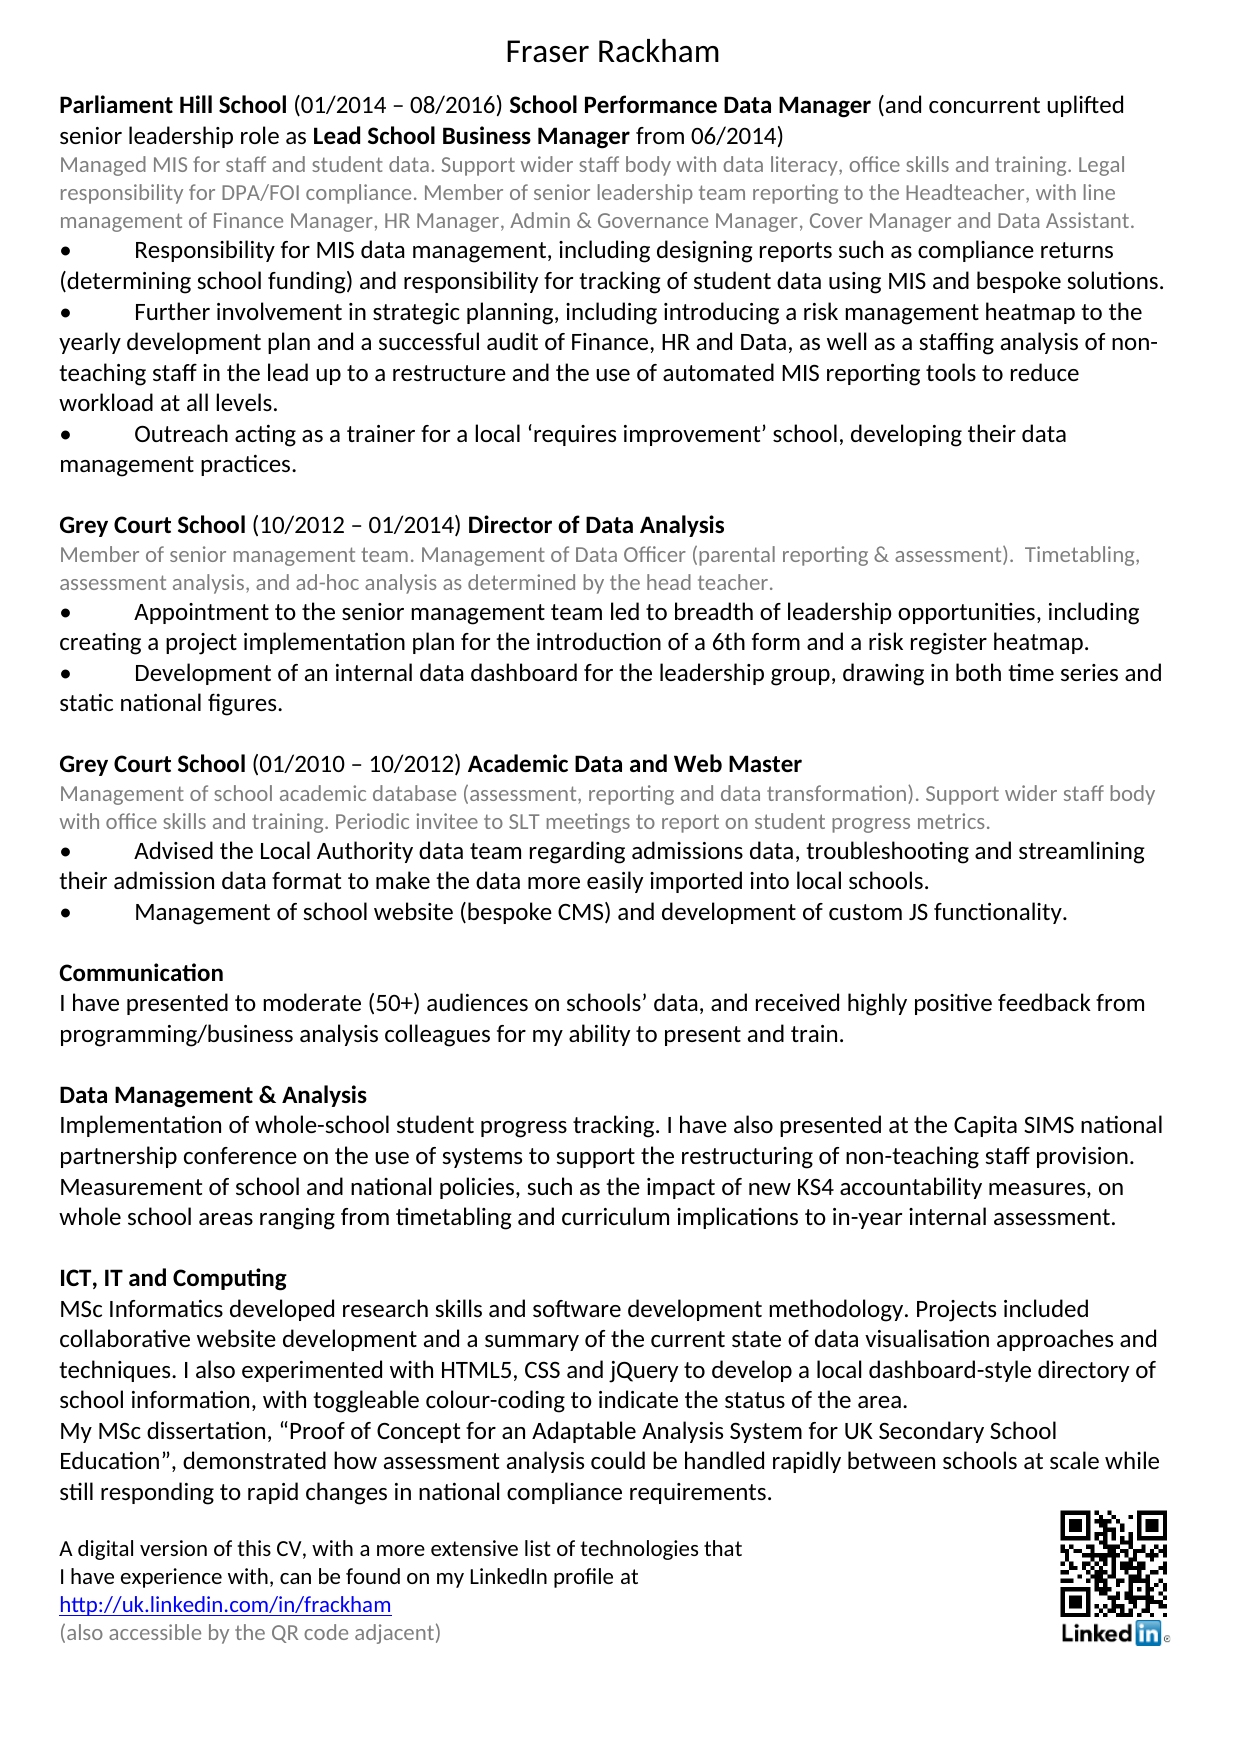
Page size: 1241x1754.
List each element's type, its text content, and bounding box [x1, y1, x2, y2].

subtitle • Outreach acting as a trainer for a local ‘requires improvement’ school, developing their data management practices. [59, 418, 1167, 479]
subtitle Grey Court School (01/2010 – 10/2012) Academic Data and Web Master [59, 748, 1167, 779]
subtitle • Further involvement in strategic planning, including introducing a risk management heatmap to the yearly development plan and a successful audit of Finance, HR and Data, as well as a staffing analysis of non-teaching staff in the lead up to a restructure and the use of automated MIS reporting tools to reduce workload at all levels. [59, 296, 1167, 418]
subtitle My MSc dissertation, “Proof of Concept for an Adaptable Analysis System for UK Secondary School Education”, demonstrated how assessment analysis could be handled rapidly between schools at scale while still responding to rapid changes in national compliance requirements. [59, 1415, 1167, 1506]
subtitle Grey Court School (10/2012 – 01/2014) Director of Data Analysis [59, 509, 1167, 540]
subtitle Implementation of whole-school student progress tracking. I have also presented at the Capita SIMS national partnership conference on the use of systems to support the restructuring of non-teaching staff provision. [59, 1110, 1167, 1171]
subtitle • Responsibility for MIS data management, including designing reports such as compliance returns (determining school funding) and responsibility for tracking of student data using MIS and bespoke solutions. [59, 234, 1167, 296]
subtitle Data Management & Analysis [59, 1079, 1167, 1110]
text Management of school academic database (assessment, reporting and data transformation). Support wider staff body with office skills and training. Periodic invitee to SLT meetings to report on student progress metrics. [59, 779, 1167, 835]
table_header A digital version of this CV, with a more extensive list of technologies that I have experience with, can be found on my LinkedIn profile at http://uk.linkedin.com/in/frackham (also accessible by the QR code adjacent) [48, 1506, 807, 1649]
table_header [807, 1506, 1181, 1649]
subtitle MSc Informatics developed research skills and software development methodology. Projects included collaborative website development and a summary of the current state of data visualisation approaches and techniques. I also experimented with HTML5, CSS and jQuery to develop a local dashboard-style directory of school information, with toggleable colour-coding to indicate the status of the area. [59, 1293, 1167, 1415]
subtitle • Management of school website (bespoke CMS) and development of custom JS functionality. [59, 896, 1167, 927]
subtitle • Development of an internal data dashboard for the leadership group, drawing in both time series and static national figures. [59, 657, 1167, 718]
picture [1056, 1506, 1171, 1646]
subtitle Parliament Hill School (01/2014 – 08/2016) School Performance Data Manager (and concurrent uplifted senior leadership role as Lead School Business Manager from 06/2014) [59, 89, 1167, 151]
text Member of senior management team. Management of Data Officer (parental reporting & assessment). Timetabling, assessment analysis, and ad-hoc analysis as determined by the head teacher. [59, 540, 1167, 596]
subtitle • Appointment to the senior management team led to breadth of leadership opportunities, including creating a project implementation plan for the introduction of a 6th form and a risk register heatmap. [59, 596, 1167, 657]
text Managed MIS for staff and student data. Support wider staff body with data literacy, office skills and training. Legal responsibility for DPA/FOI compliance. Member of senior leadership team reporting to the Headteacher, with line management of Finance Manager, HR Manager, Admin & Governance Manager, Cover Manager and Data Assistant. [59, 151, 1167, 234]
subtitle Communication [59, 957, 1167, 988]
subtitle Measurement of school and national policies, such as the impact of new KS4 accountability measures, on whole school areas ranging from timetabling and curriculum implications to in-year internal assessment. [59, 1171, 1167, 1232]
subtitle I have presented to moderate (50+) audiences on schools’ data, and received highly positive feedback from programming/business analysis colleagues for my ability to present and train. [59, 988, 1167, 1049]
subtitle ICT, IT and Computing [59, 1262, 1167, 1293]
subtitle • Advised the Local Authority data team regarding admissions data, troubleshooting and streamlining their admission data format to make the data more easily imported into local schools. [59, 835, 1167, 896]
